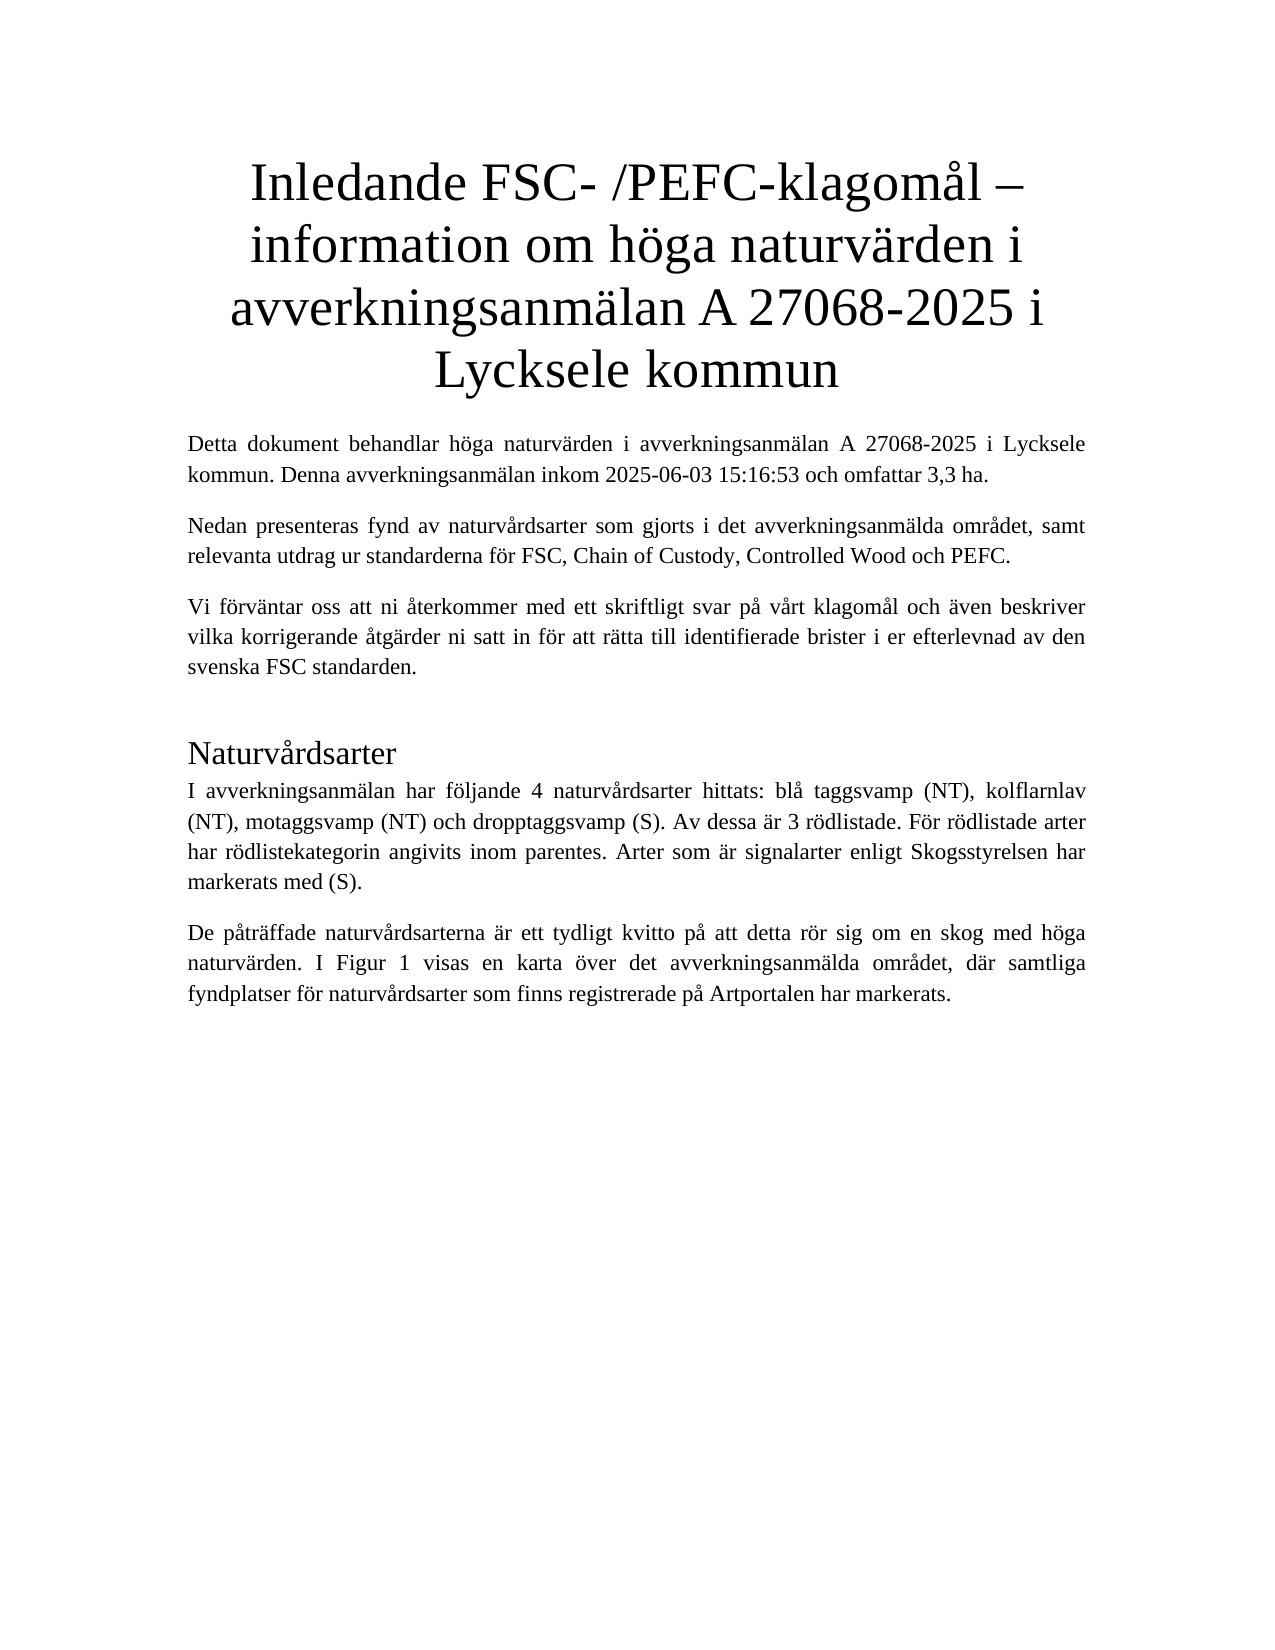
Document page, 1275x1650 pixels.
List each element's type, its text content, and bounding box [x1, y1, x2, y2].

subtitle Naturvårdsarter [187, 733, 1087, 772]
title Inledande FSC- /PEFC-klagomål – information om höga naturvärden i avverkningsanmälan A 27068-2025 i Lycksele kommun [187, 150, 1087, 399]
text De påträffade naturvårdsarterna är ett tydligt kvitto på att detta rör sig om en skog med höga naturvärden. I Figur 1 visas en karta över det avverkningsanmälda området, där samtliga fyndplatser för naturvårdsarter som finns registrerade på Artportalen har markerats. [187, 919, 1087, 1006]
text Vi förväntar oss att ni återkommer med ett skriftligt svar på vårt klagomål och även beskriver vilka korrigerande åtgärder ni satt in för att rätta till identifierade brister i er efterlevnad av den svenska FSC standarden. [187, 593, 1087, 680]
text Detta dokument behandlar höga naturvärden i avverkningsanmälan A 27068-2025 i Lycksele kommun. Denna avverkningsanmälan inkom 2025-06-03 15:16:53 och omfattar 3,3 ha. [187, 430, 1087, 487]
text Nedan presenteras fynd av naturvårdsarter som gjorts i det avverkningsanmälda området, samt relevanta utdrag ur standarderna för FSC, Chain of Custody, Controlled Wood och PEFC. [187, 512, 1087, 568]
text I avverkningsanmälan har följande 4 naturvårdsarter hittats: blå taggsvamp (NT), kolflarnlav (NT), motaggsvamp (NT) och dropptaggsvamp (S). Av dessa är 3 rödlistade. För rödlistade arter har rödlistekategorin angivits inom parentes. Arter som är signalarter enligt Skogsstyrelsen har markerats med (S). [187, 778, 1087, 894]
